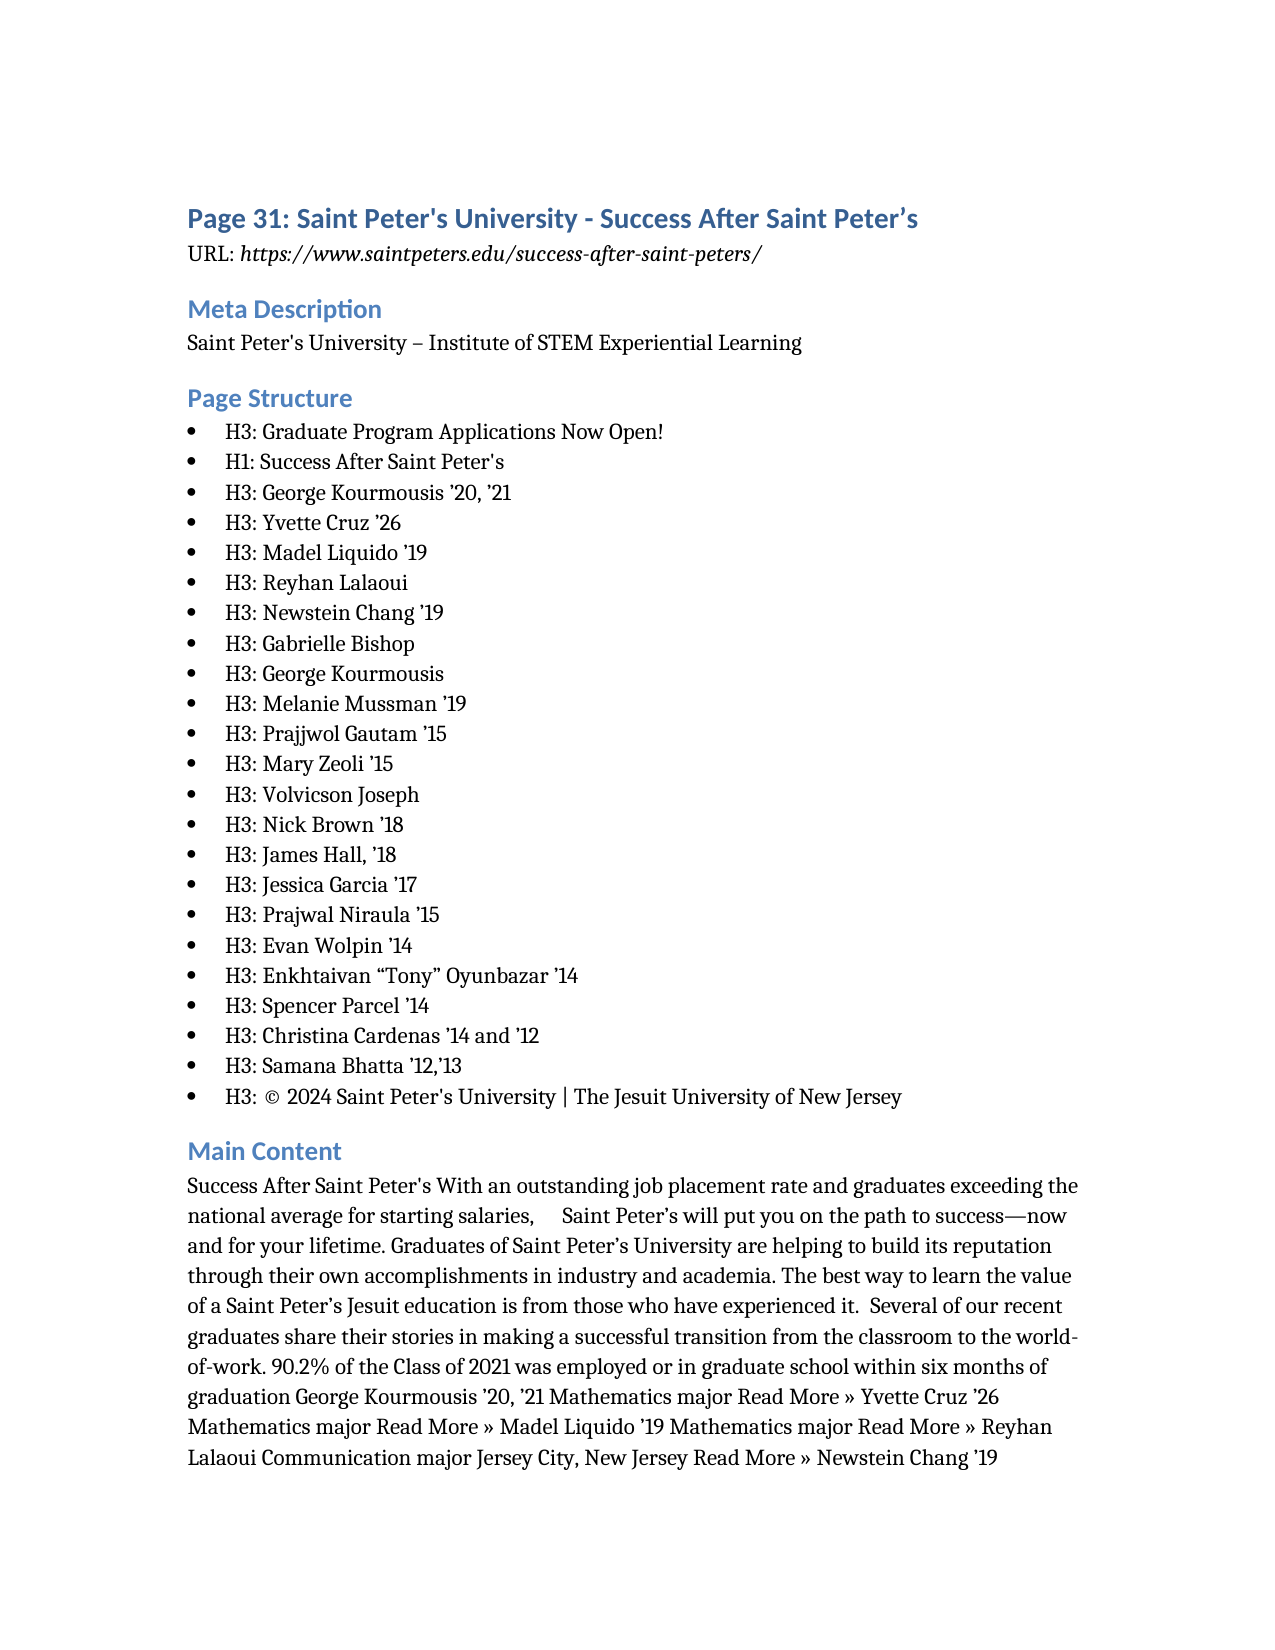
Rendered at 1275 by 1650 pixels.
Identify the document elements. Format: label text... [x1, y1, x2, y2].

subtitle Page 31: Saint Peter's University - Success After Saint Peter’s [187, 200, 1087, 236]
subtitle Main Content [187, 1134, 1087, 1167]
subtitle Page Structure [187, 381, 1087, 414]
list H1: Success After Saint Peter's [187, 449, 1087, 475]
list H3: Evan Wolpin ’14 [187, 932, 1087, 959]
list H3: Newstein Chang ’19 [187, 600, 1087, 626]
list H3: Madel Liquido ’19 [187, 540, 1087, 566]
list H3: Enkhtaivan “Tony” Oyunbazar ’14 [187, 963, 1087, 989]
list H3: © 2024 Saint Peter's University | The Jesuit University of New Jersey [187, 1083, 1087, 1110]
list H3: Gabrielle Bishop [187, 630, 1087, 657]
list H3: Melanie Mussman ’19 [187, 691, 1087, 717]
list H3: James Hall, ’18 [187, 842, 1087, 868]
list H3: George Kourmousis ’20, ’21 [187, 479, 1087, 506]
list H3: Mary Zeoli ’15 [187, 751, 1087, 777]
list H3: Christina Cardenas ’14 and ’12 [187, 1023, 1087, 1049]
list H3: Jessica Garcia ’17 [187, 872, 1087, 898]
list H3: Graduate Program Applications Now Open! [187, 419, 1087, 445]
list H3: Prajwal Niraula ’15 [187, 902, 1087, 928]
text URL: https://www.saintpeters.edu/success-after-saint-peters/ [187, 241, 1087, 267]
subtitle Meta Description [187, 292, 1087, 325]
list H3: Volvicson Joseph [187, 781, 1087, 808]
list H3: Spencer Parcel ’14 [187, 993, 1087, 1019]
text Saint Peter's University – Institute of STEM Experiential Learning [187, 330, 1087, 356]
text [187, 1172, 1087, 1471]
list H3: George Kourmousis [187, 661, 1087, 687]
list H3: Yvette Cruz ’26 [187, 509, 1087, 536]
list H3: Prajjwol Gautam ’15 [187, 721, 1087, 747]
list H3: Samana Bhatta ’12,’13 [187, 1053, 1087, 1079]
list H3: Nick Brown ’18 [187, 812, 1087, 838]
list H3: Reyhan Lalaoui [187, 570, 1087, 596]
